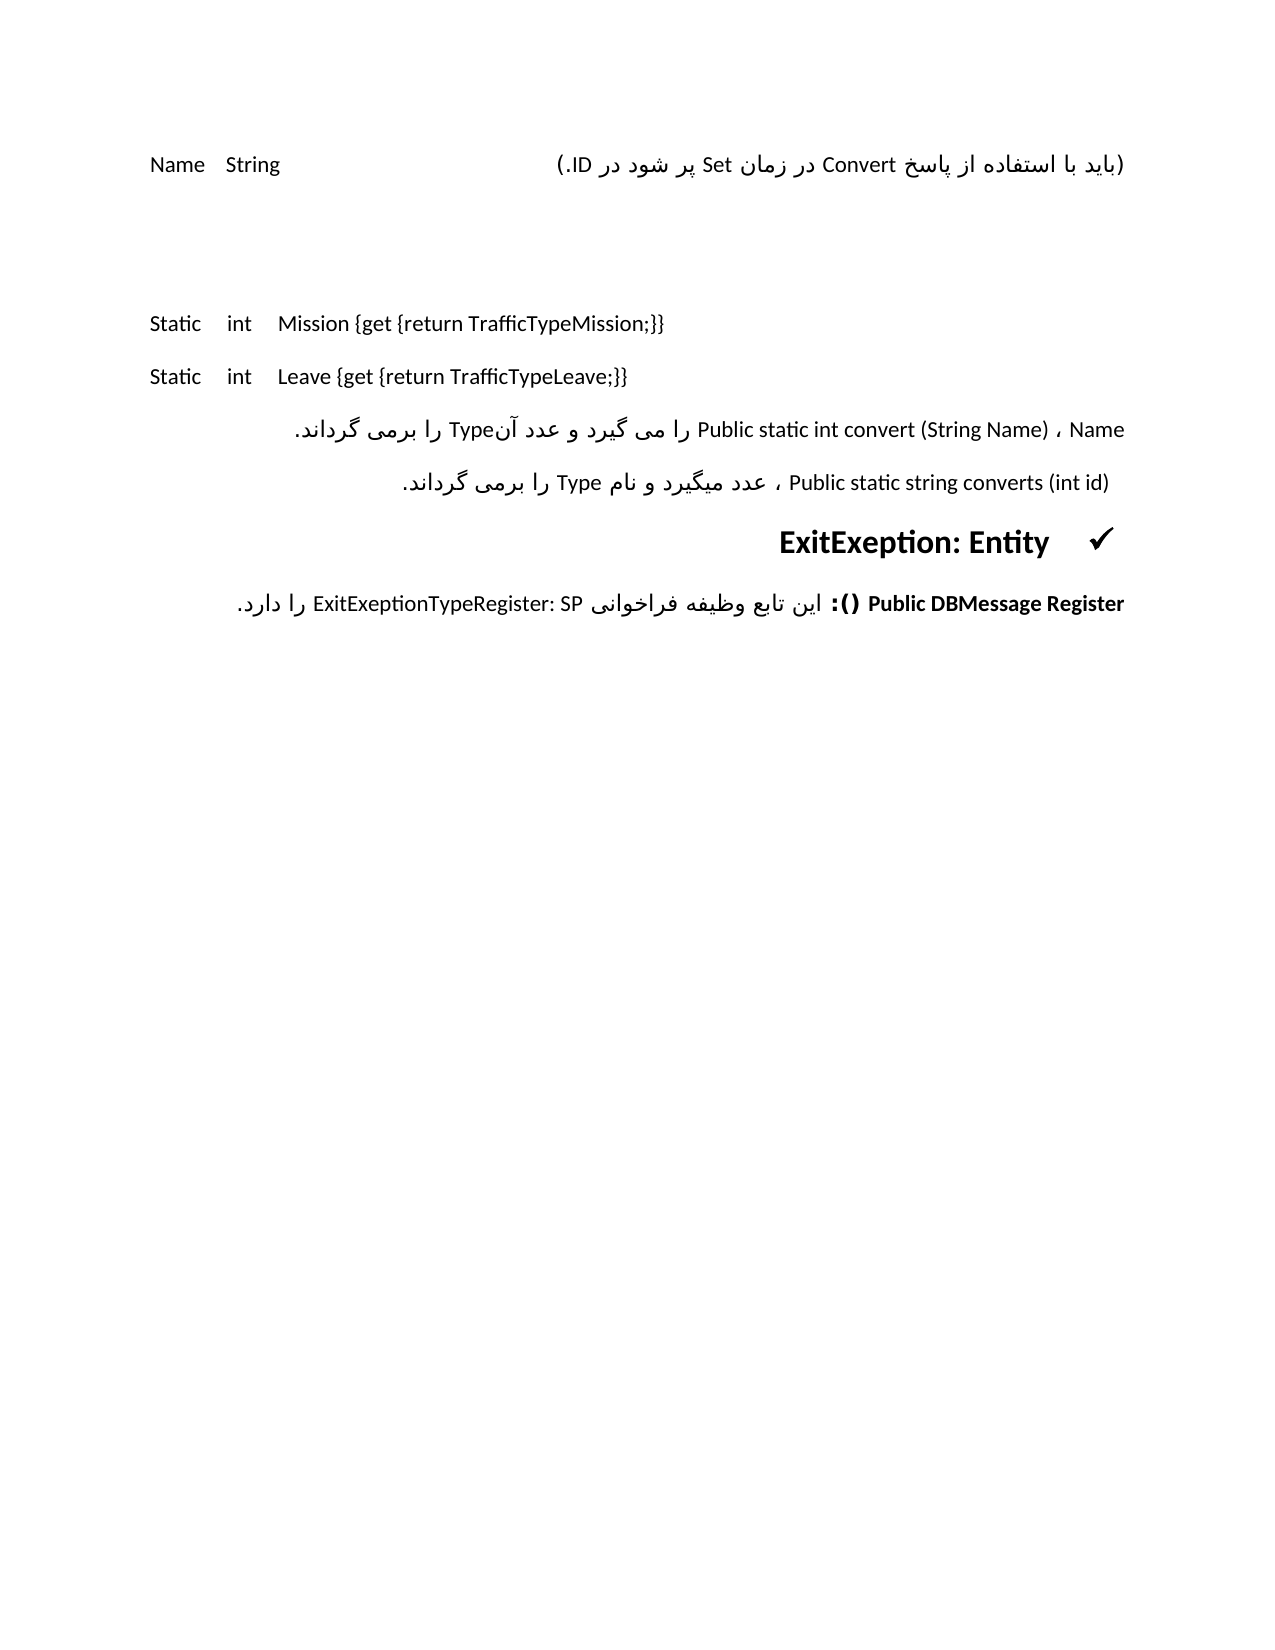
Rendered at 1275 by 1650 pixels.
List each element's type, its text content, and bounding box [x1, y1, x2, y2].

text Static int Leave {get {return TrafficTypeLeave;}} [150, 362, 1125, 390]
text Static int Mission {get {return TrafficTypeMission;}} [150, 309, 1125, 337]
text Public static int convert (String Name) ، Name را می گیرد و عدد آنType را برمی گرداند. [150, 415, 1125, 443]
text (باید با استفاده از پاسخ Convert در زمان Set پر شود در ID.) Name String [150, 150, 1125, 178]
list ExitExeption: Entity [150, 521, 1087, 562]
text Public static string converts (int id) ، عدد میگیرد و نام Type را برمی گرداند. [150, 468, 1125, 496]
text Public DBMessage Register (): این تابع وظیفه فراخوانی ExitExeptionTypeRegister: SP را دارد. [150, 589, 1125, 617]
